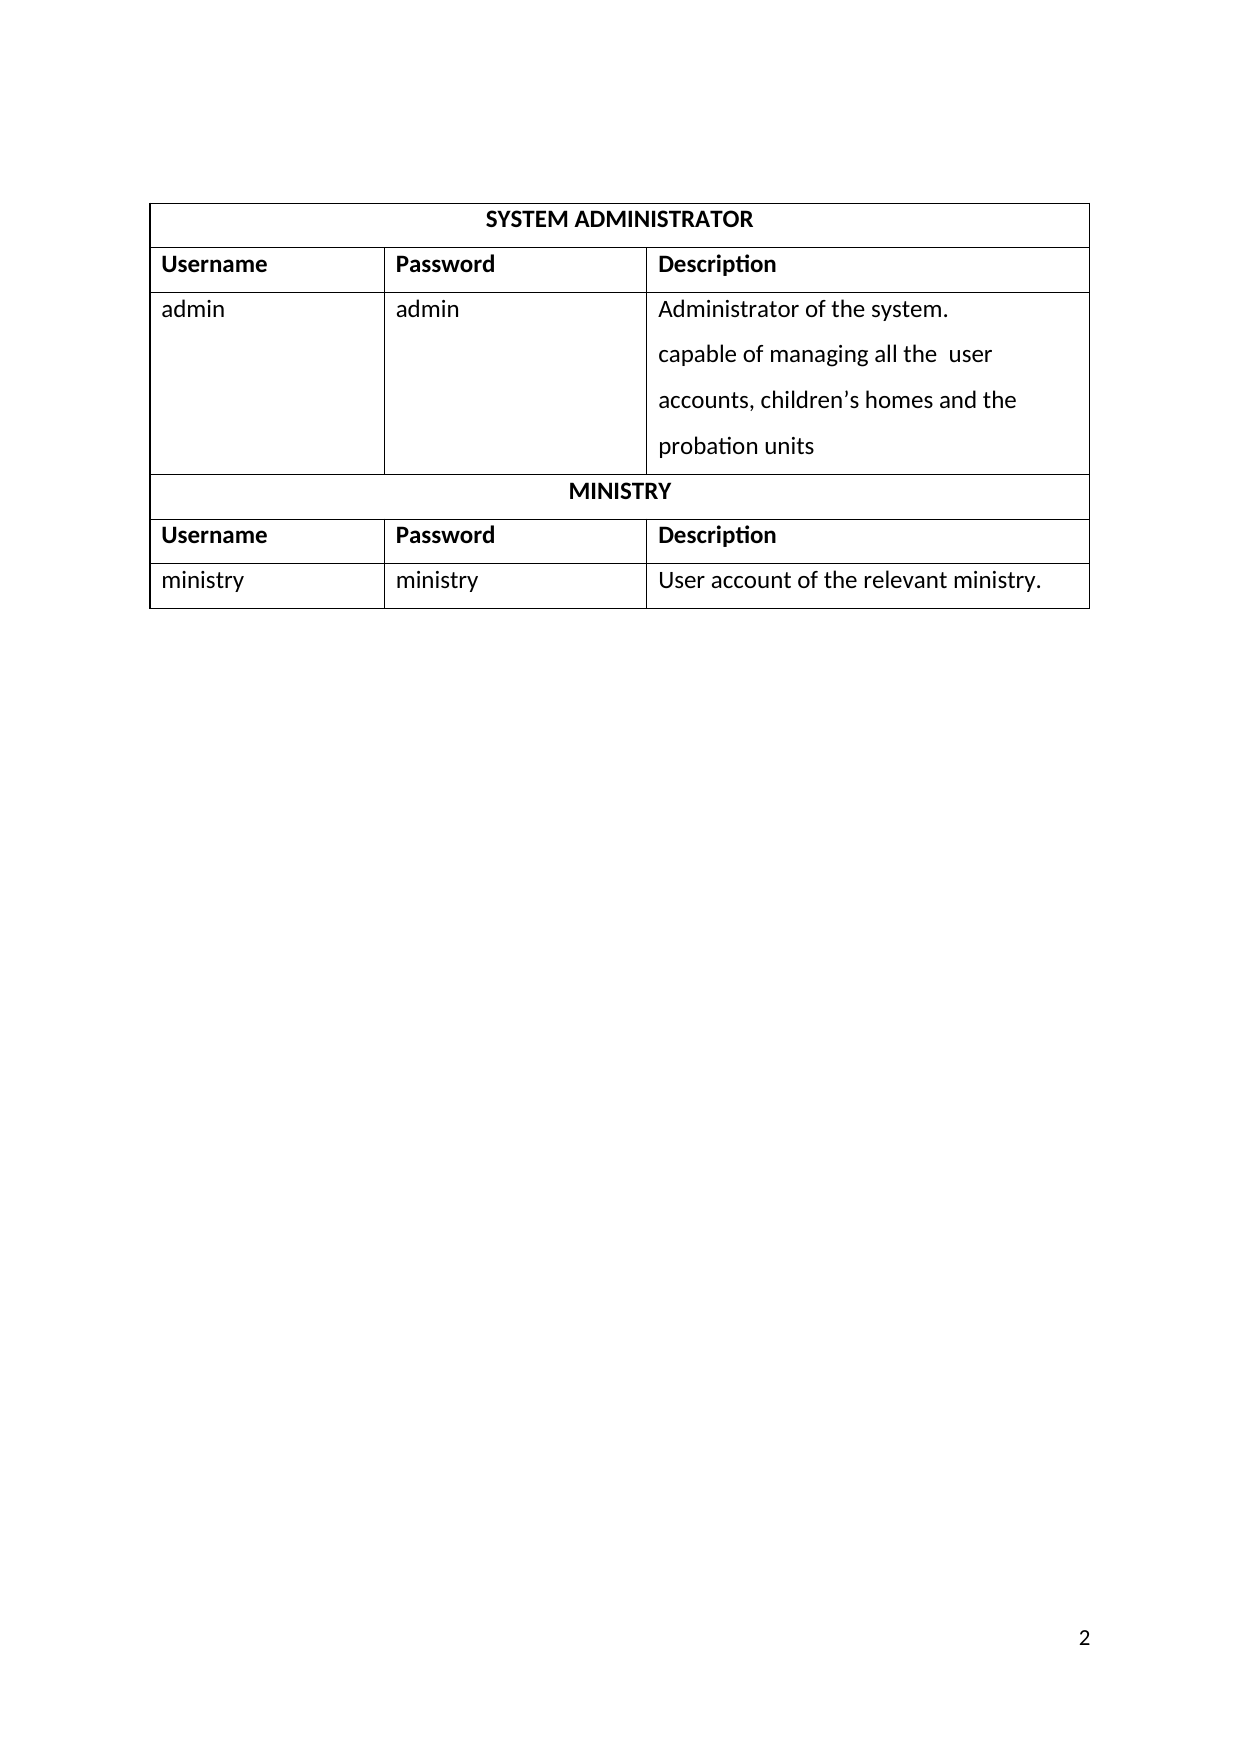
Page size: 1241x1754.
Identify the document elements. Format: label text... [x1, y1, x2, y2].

table_header SYSTEM ADMINISTRATOR [151, 204, 1089, 247]
table_cell User account of the relevant ministry. [647, 564, 1089, 608]
table_cell ministry [385, 564, 646, 608]
table_cell Password [385, 248, 646, 292]
table_cell Administrator of the system. capable of managing all the user accounts, children’s homes and the probation units [647, 293, 1089, 474]
table_cell Description [647, 248, 1089, 292]
table_cell Username [151, 248, 384, 292]
table_cell Username [151, 520, 384, 563]
table_cell Description [647, 520, 1089, 563]
table_cell Password [385, 520, 646, 563]
table_cell MINISTRY [151, 475, 1089, 518]
table_cell admin [385, 293, 646, 474]
table_cell admin [151, 293, 384, 474]
table_cell ministry [151, 564, 384, 608]
